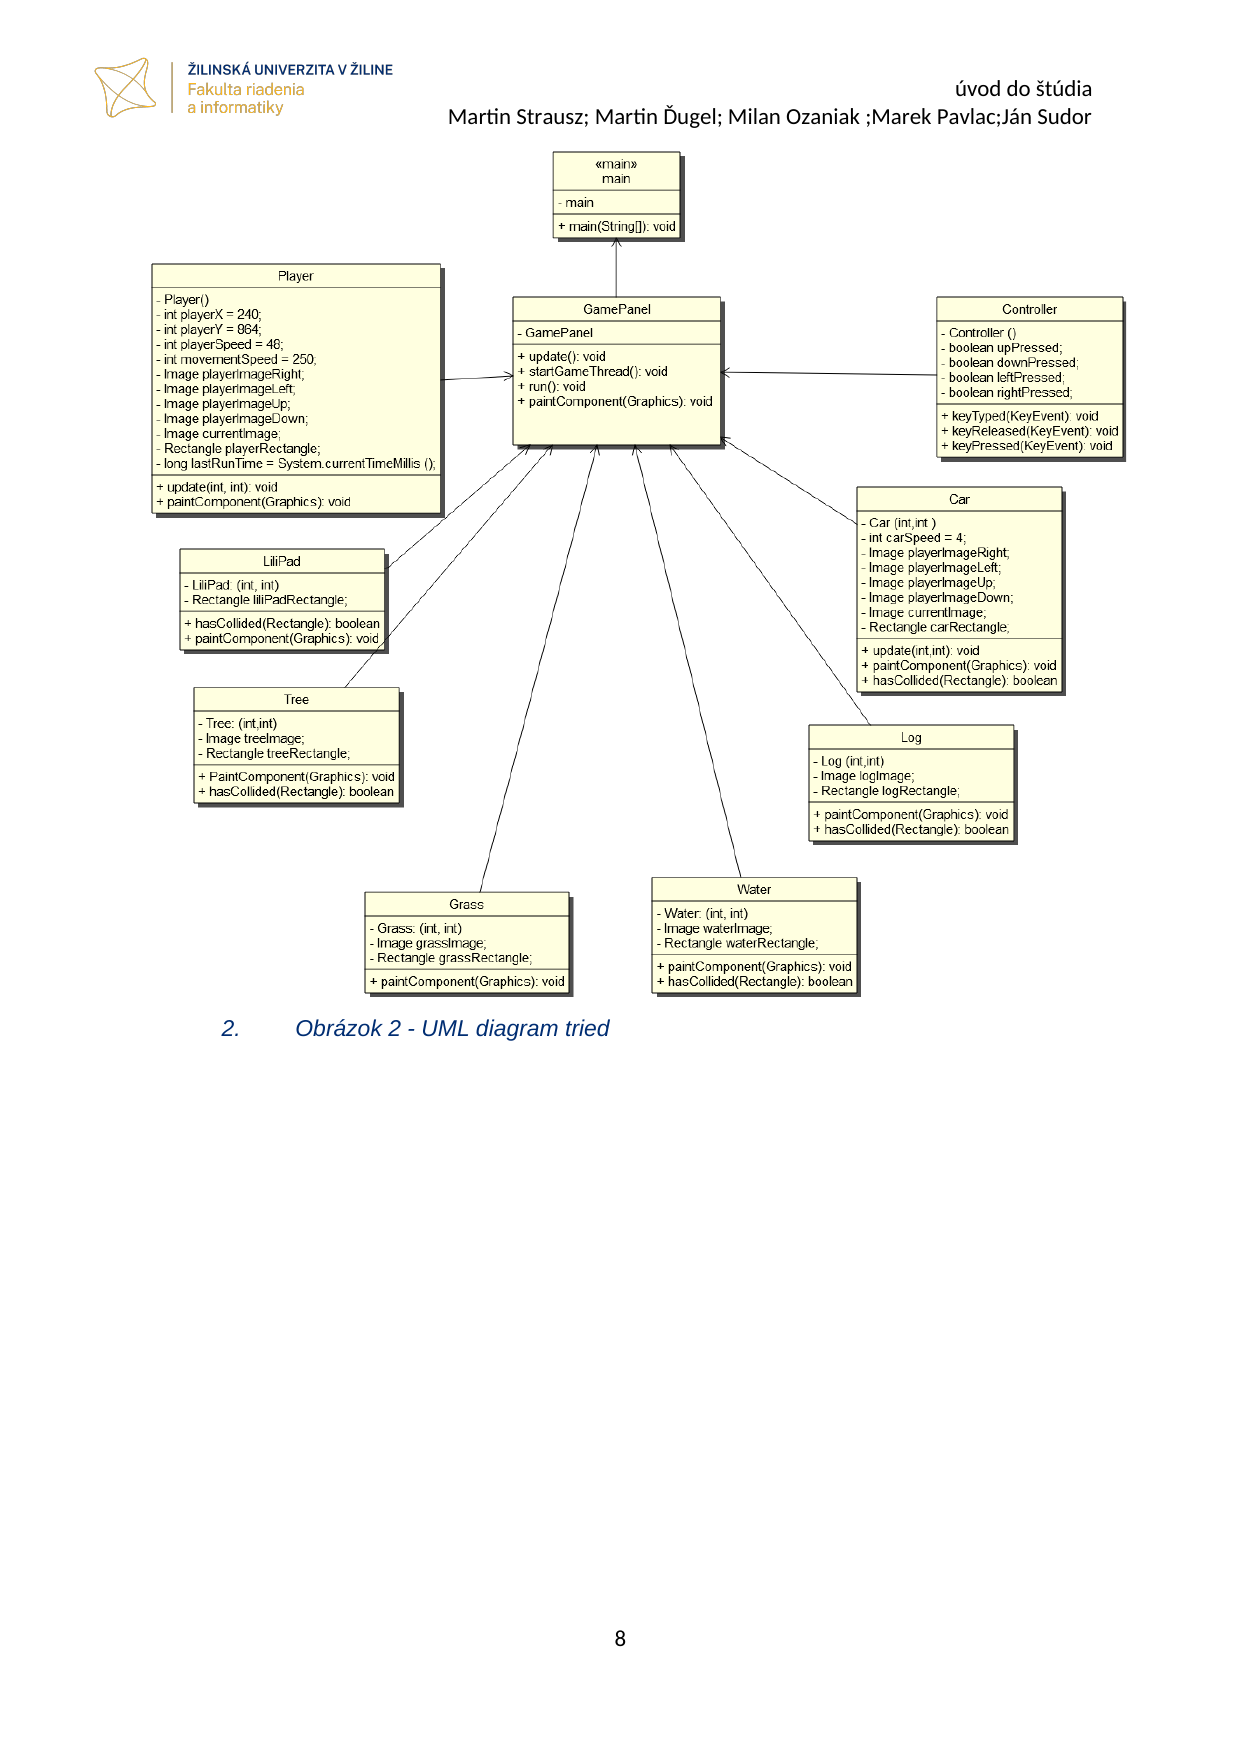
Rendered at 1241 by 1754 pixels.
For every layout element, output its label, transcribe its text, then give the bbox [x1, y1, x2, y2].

picture [65, 28, 1127, 997]
